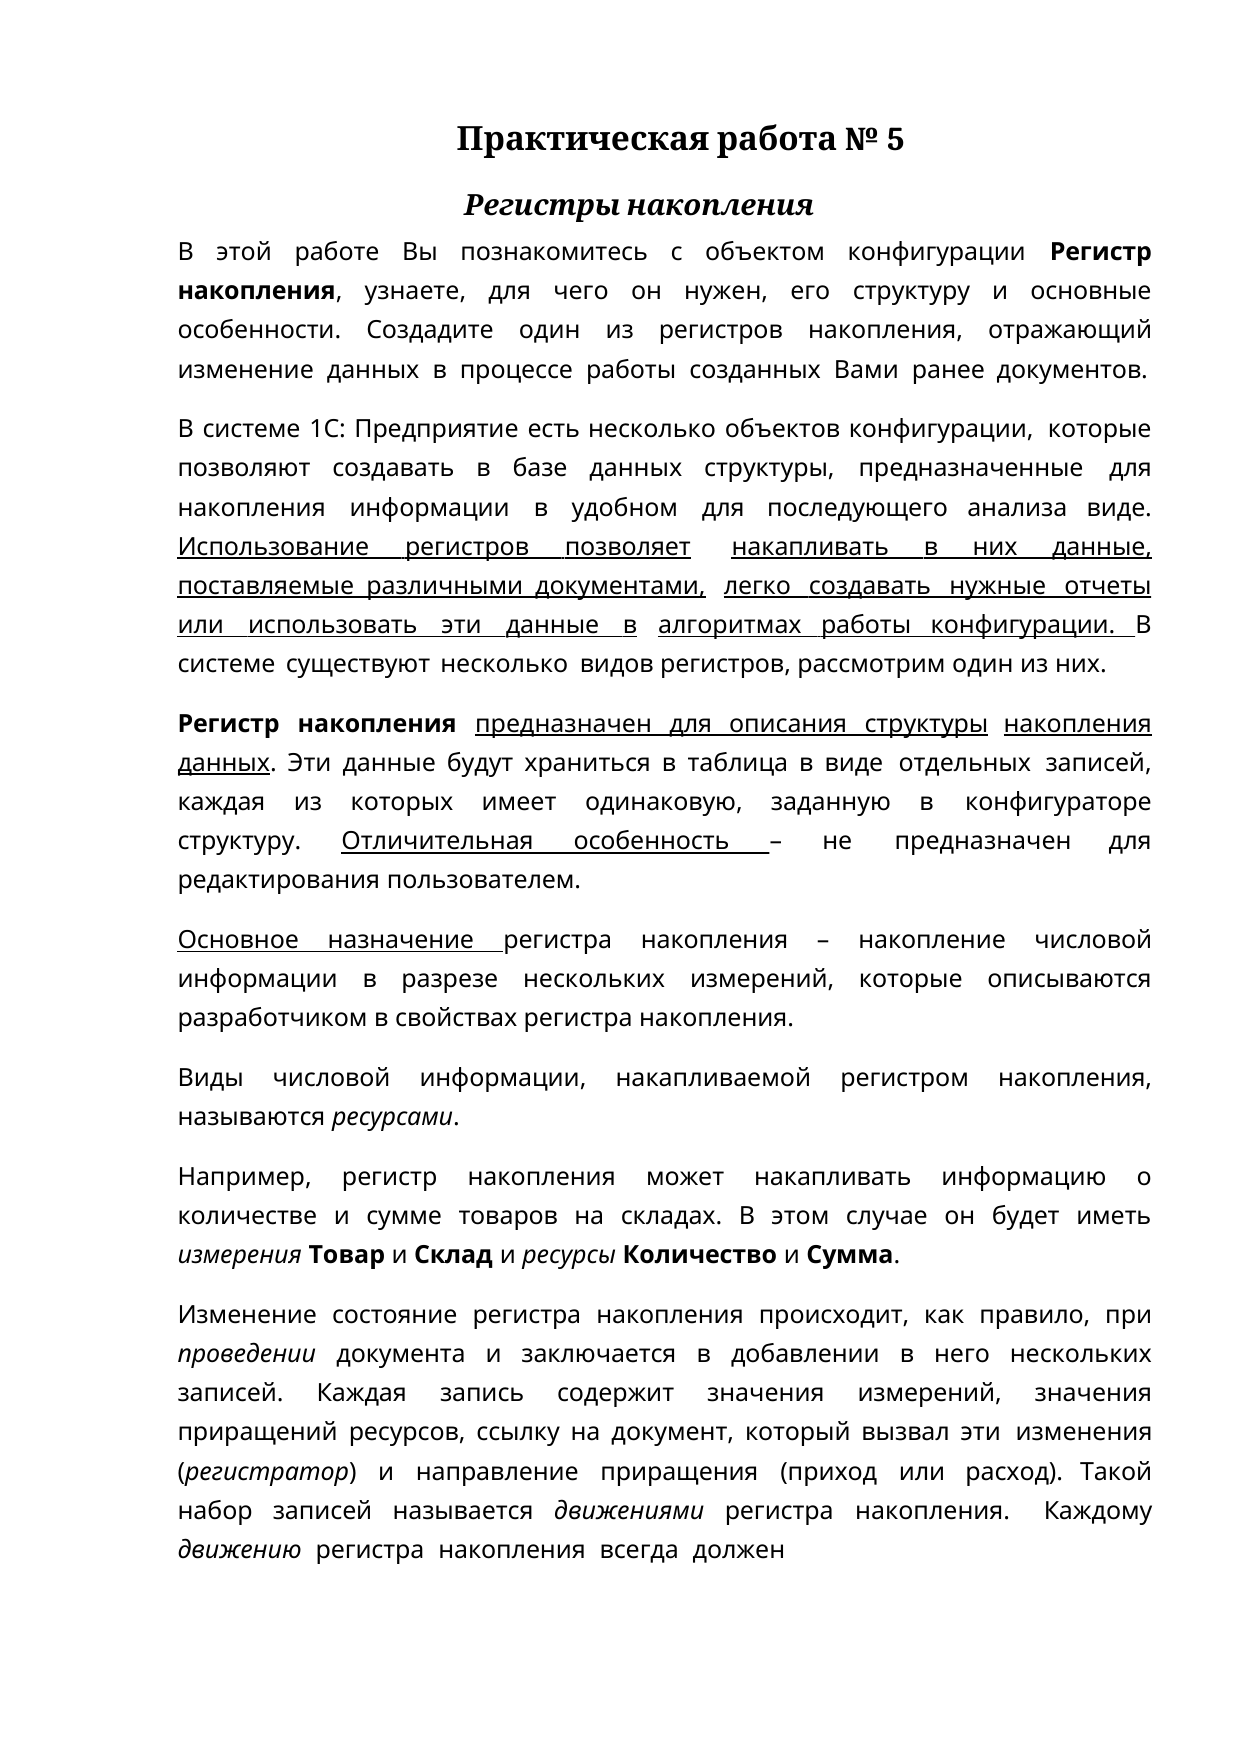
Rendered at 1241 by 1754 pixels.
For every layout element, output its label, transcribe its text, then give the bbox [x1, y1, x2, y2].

text Изменение состояние регистра накопления происходит, как правило, при проведении документа и заключается в добавлении в него нескольких записей. Каждая запись содержит значения измерений, значения приращений ресурсов, ссылку на документ, который вызвал эти изменения (регистратор) и направление приращения (приход или расход). Такой набор записей называется движениями регистра накопления. Каждому движению регистра накопления всегда должен [177, 1296, 1152, 1566]
text Основное назначение регистра накопления – накопление числовой информации в разрезе нескольких измерений, которые описываются разработчиком в свойствах регистра накопления. [177, 922, 1152, 1034]
text Регистры накопления [464, 189, 1163, 222]
text Практическая работа № 5 [456, 120, 1163, 158]
text Регистр накопления предназначен для описания структуры накопления данных. Эти данные будут храниться в таблица в виде отдельных записей, каждая из которых имеет одинаковую, заданную в конфигураторе структуру. Отличительная особенность – не предназначен для редактирования пользователем. [177, 705, 1152, 896]
text В системе 1С: Предприятие есть несколько объектов конфигурации, которые позволяют создавать в базе данных структуры, предназначенные для накопления информации в удобном для последующего анализа виде. Использование регистров позволяет накапливать в них данные, поставляемые различными документами, легко создавать нужные отчеты или использовать эти данные в алгоритмах работы конфигурации. В системе существуют несколько видов регистров, рассмотрим один из них. [177, 411, 1152, 680]
text Например, регистр накопления может накапливать информацию о количестве и сумме товаров на складах. В этом случае он будет иметь измерения Товар и Склад и ресурсы Количество и Сумма. [177, 1159, 1152, 1271]
text Виды числовой информации, накапливаемой регистром накопления, называются ресурсами. [177, 1060, 1152, 1133]
text В этой работе Вы познакомитесь с объектом конфигурации Регистр накопления, узнаете, для чего он нужен, его структуру и основные особенности. Создадите один из регистров накопления, отражающий изменение данных в процессе работы созданных Вами ранее документов. [177, 234, 1152, 385]
